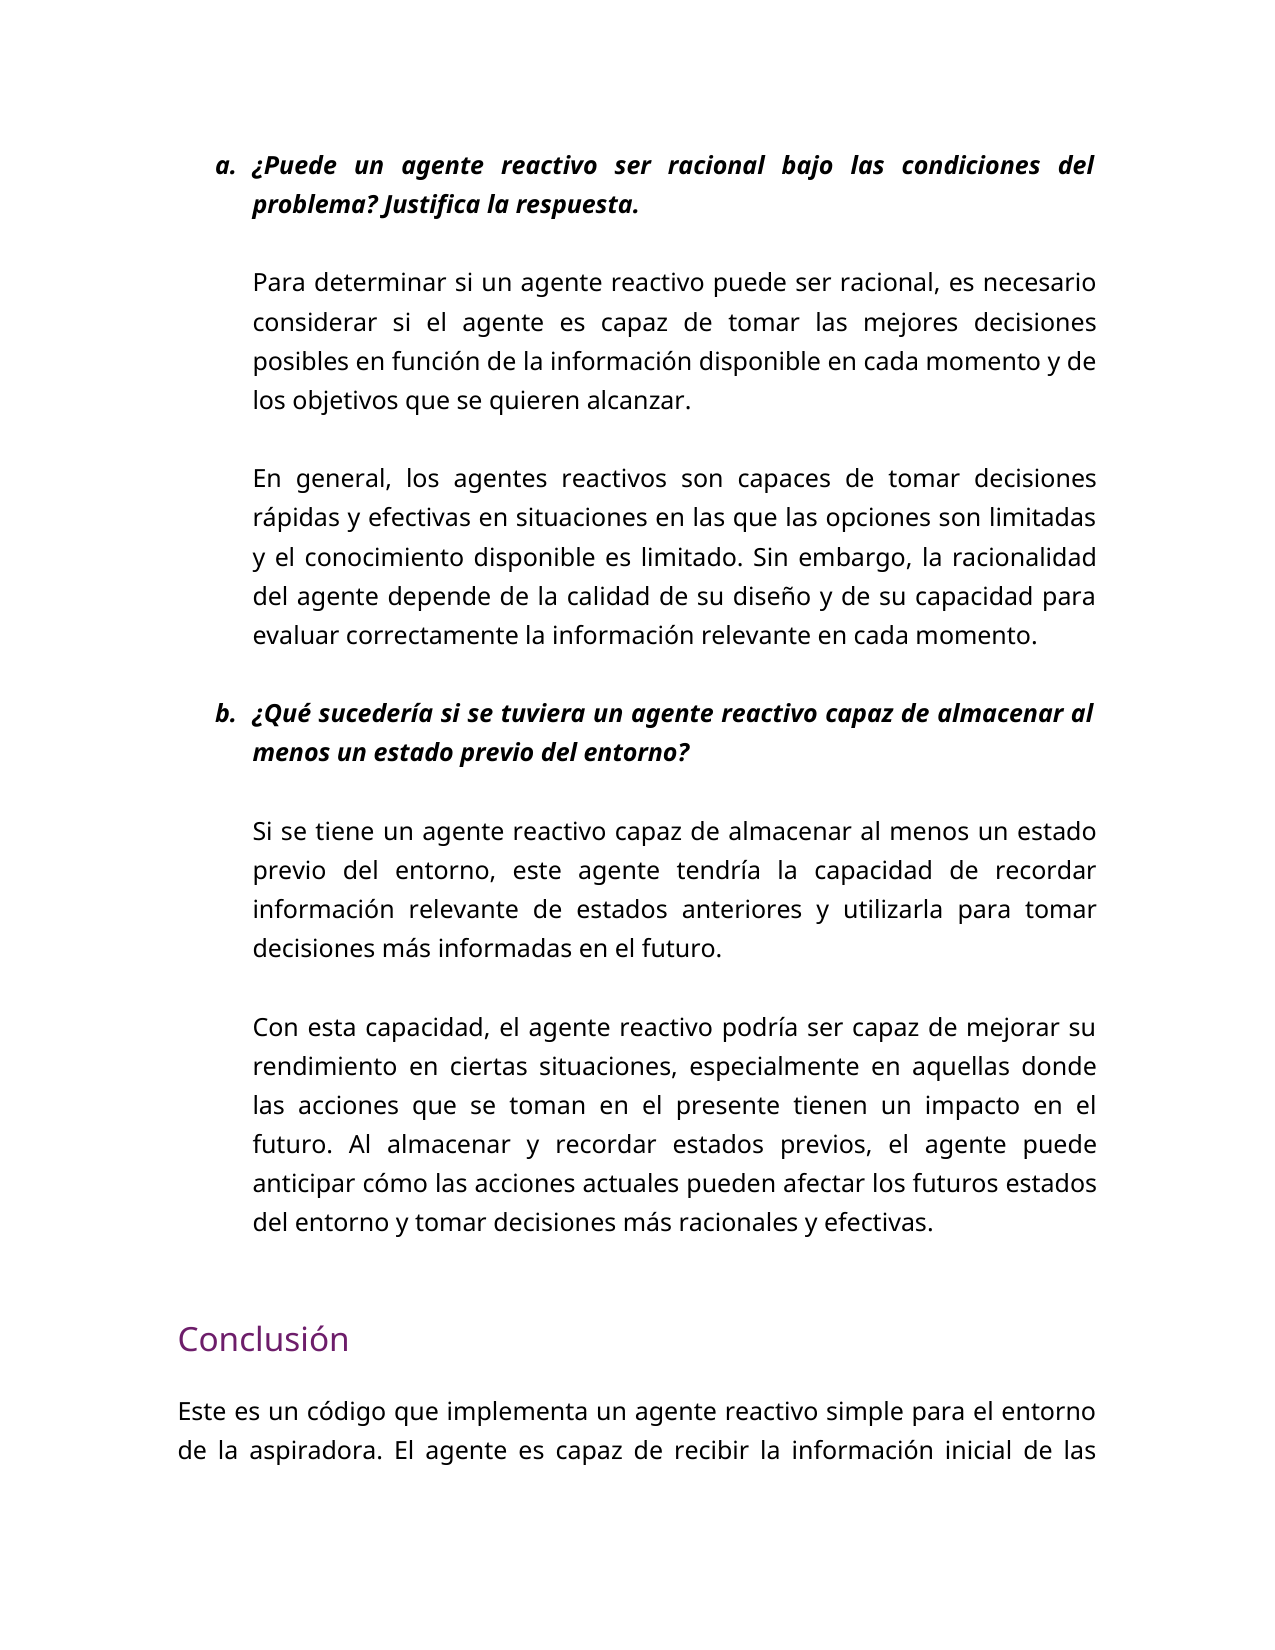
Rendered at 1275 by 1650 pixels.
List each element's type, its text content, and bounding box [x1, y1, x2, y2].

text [177, 1393, 1098, 1467]
list ¿Puede un agente reactivo ser racional bajo las condiciones del problema? Justifica la respuesta. [215, 148, 1098, 221]
list Si se tiene un agente reactivo capaz de almacenar al menos un estado previo del entorno, este agente tendría la capacidad de recordar información relevante de estados anteriores y utilizarla para tomar decisiones más informadas en el futuro. [252, 813, 1098, 965]
subtitle Conclusión [177, 1316, 1098, 1362]
list En general, los agentes reactivos son capaces de tomar decisiones rápidas y efectivas en situaciones en las que las opciones son limitadas y el conocimiento disponible es limitado. Sin embargo, la racionalidad del agente depende de la calidad de su diseño y de su capacidad para evaluar correctamente la información relevante en cada momento. [252, 461, 1098, 652]
list ¿Qué sucedería si se tuviera un agente reactivo capaz de almacenar al menos un estado previo del entorno? [215, 696, 1098, 769]
list Con esta capacidad, el agente reactivo podría ser capaz de mejorar su rendimiento en ciertas situaciones, especialmente en aquellas donde las acciones que se toman en el presente tienen un impacto en el futuro. Al almacenar y recordar estados previos, el agente puede anticipar cómo las acciones actuales pueden afectar los futuros estados del entorno y tomar decisiones más racionales y efectivas. [252, 1009, 1098, 1239]
list Para determinar si un agente reactivo puede ser racional, es necesario considerar si el agente es capaz de tomar las mejores decisiones posibles en función de la información disponible en cada momento y de los objetivos que se quieren alcanzar. [252, 265, 1098, 417]
